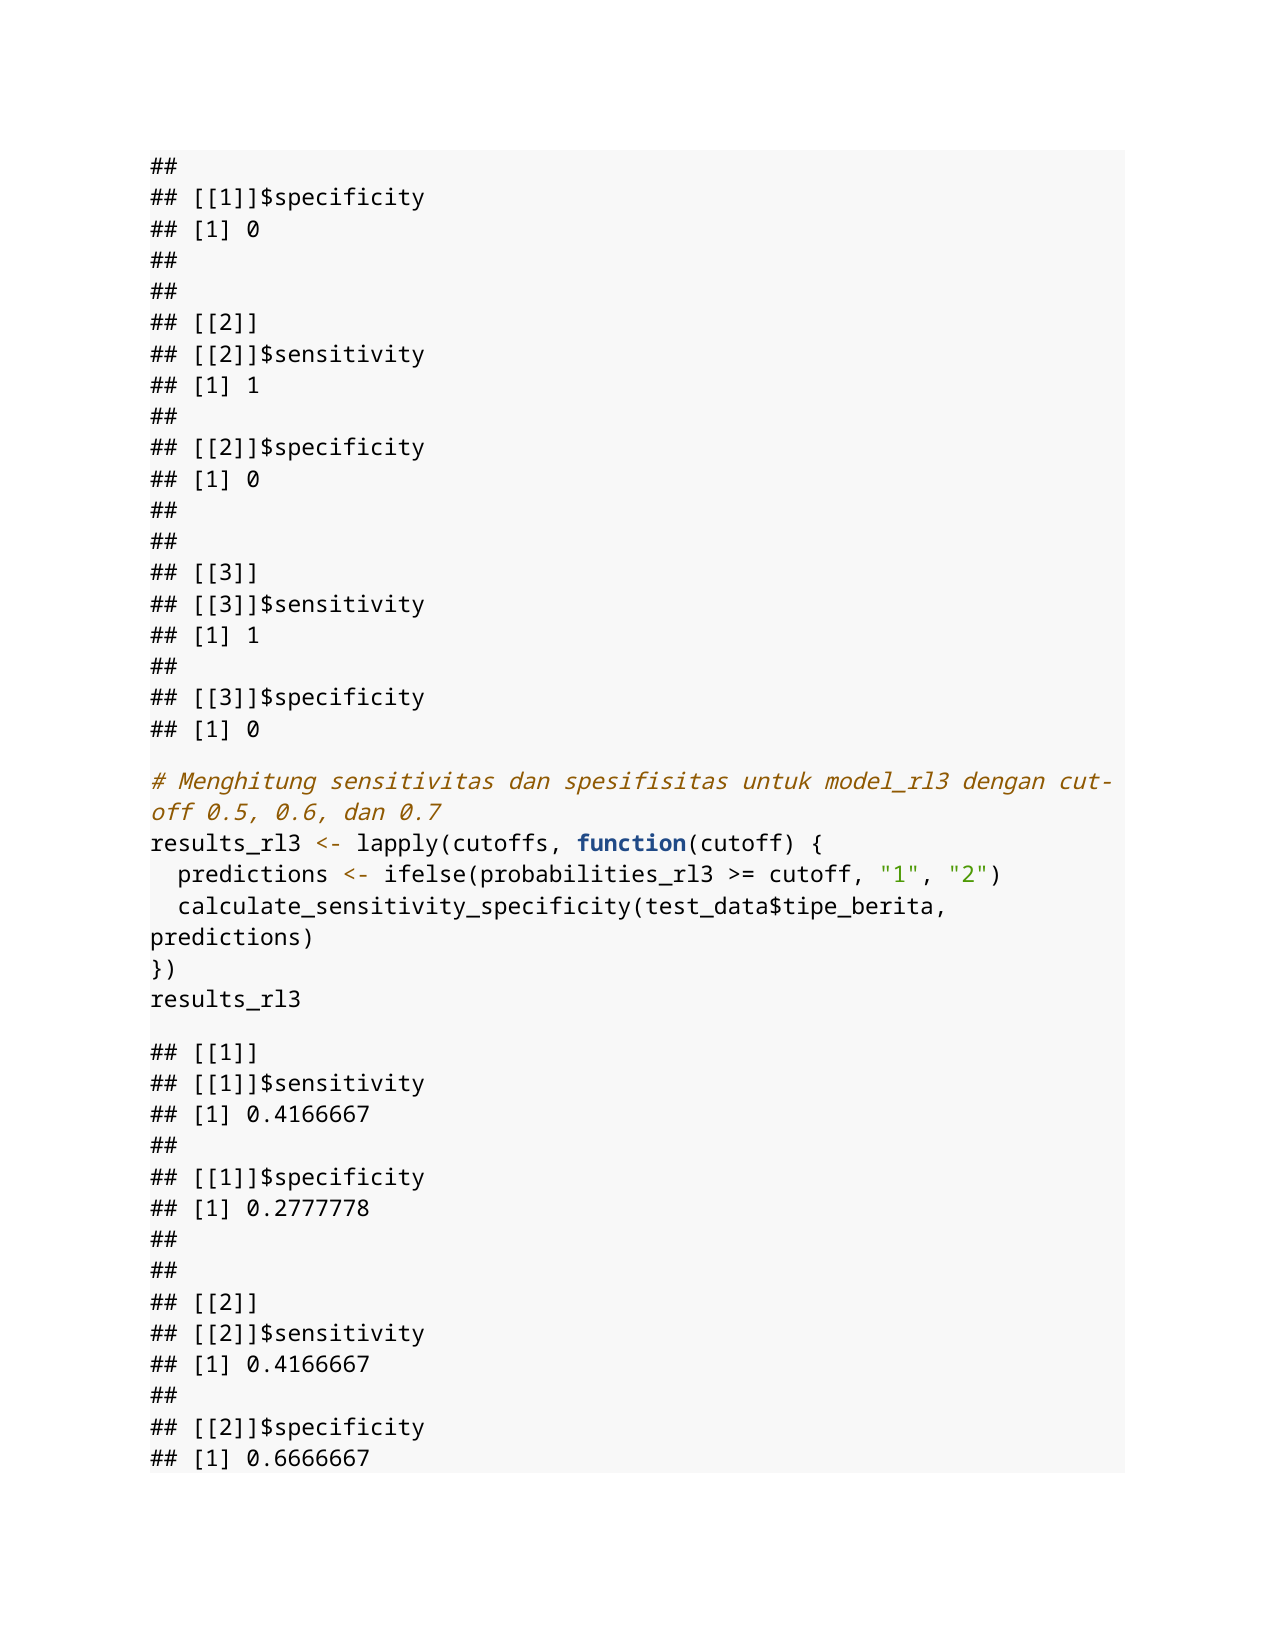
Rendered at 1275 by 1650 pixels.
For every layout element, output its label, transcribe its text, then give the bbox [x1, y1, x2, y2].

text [150, 1035, 1125, 1473]
text # Menghitung sensitivitas dan spesifisitas untuk model_rl3 dengan cut-off 0.5, 0.6, dan 0.7 results_rl3 <- lapply(cutoffs, function(cutoff) { predictions <- ifelse(probabilities_rl3 >= cutoff, "1", "2") calculate_sensitivity_specificity(test_data$tipe_berita, predictions) }) results_rl3 [150, 764, 1125, 1014]
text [150, 150, 1125, 744]
